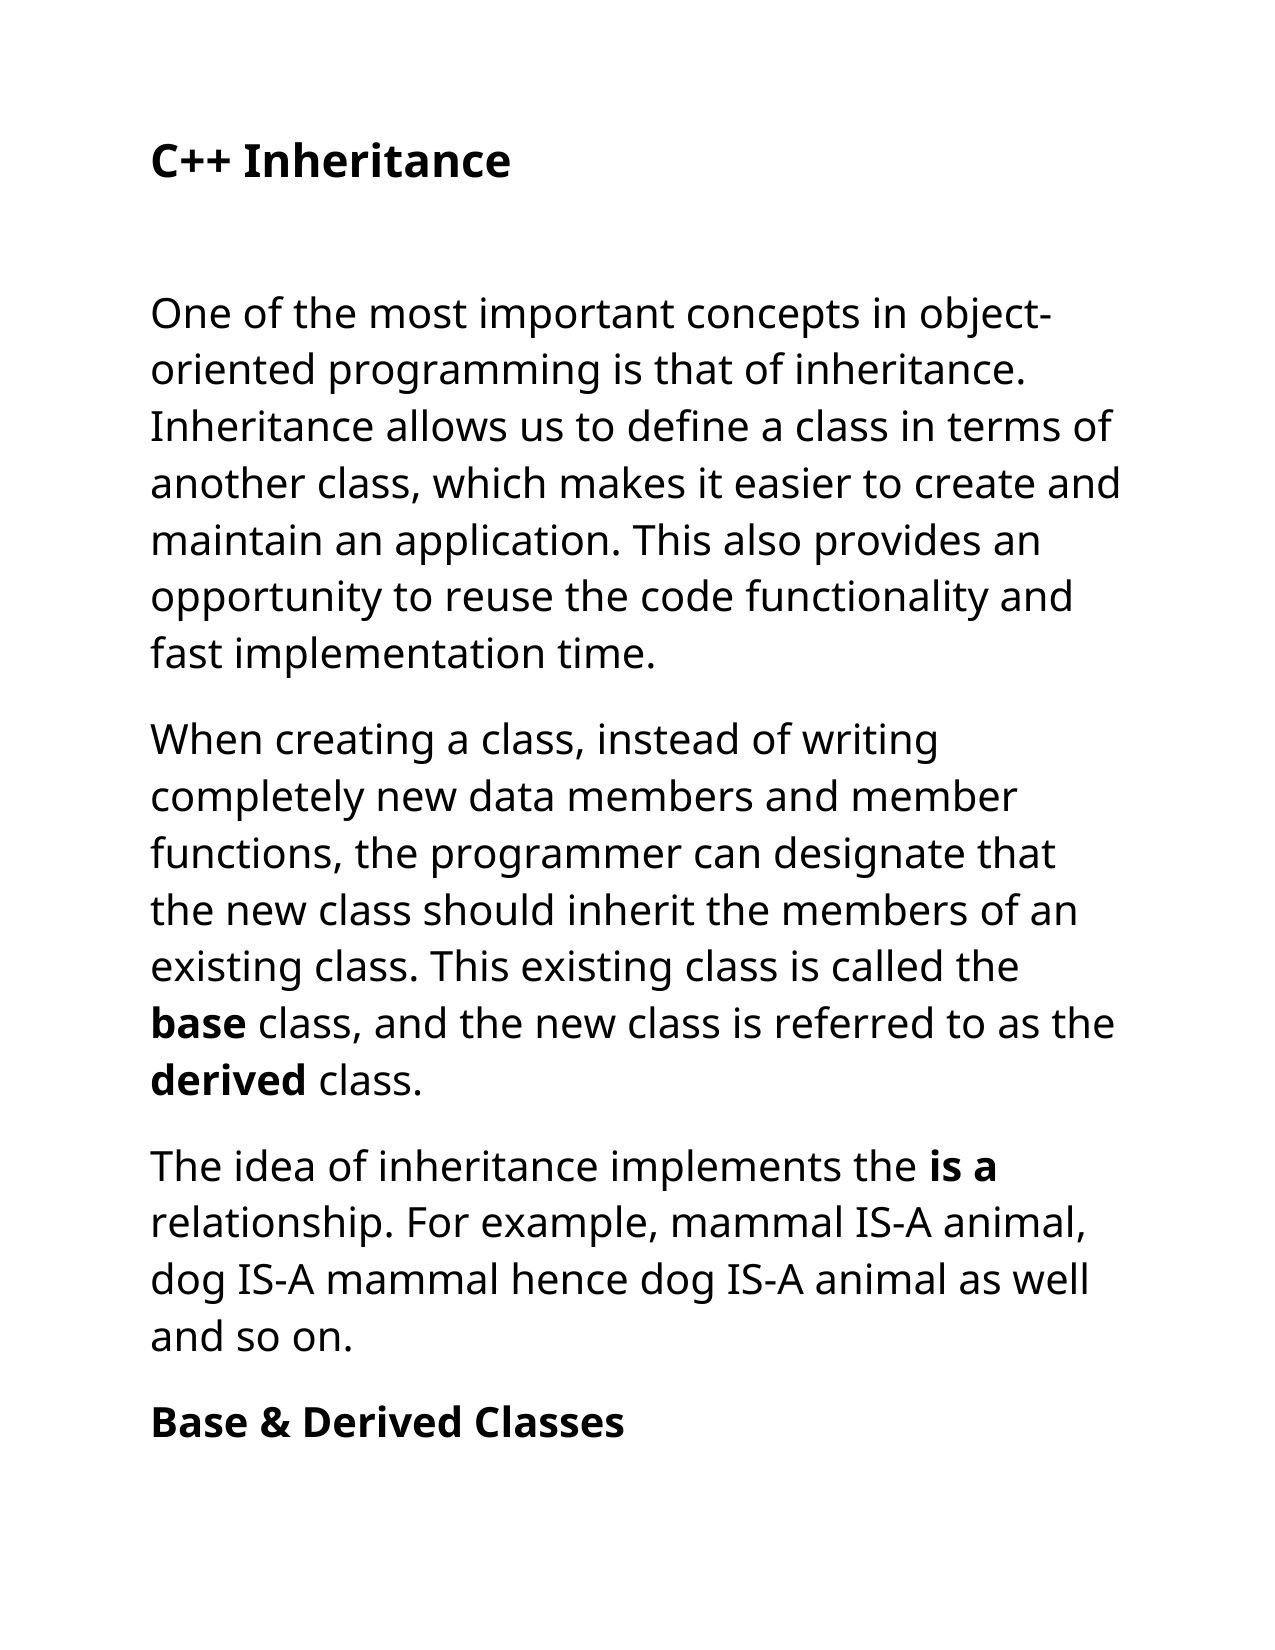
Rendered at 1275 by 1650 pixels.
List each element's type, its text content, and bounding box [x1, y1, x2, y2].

subtitle C++ Inheritance [150, 128, 1125, 191]
text The idea of inheritance implements the is a relationship. For example, mammal IS-A animal, dog IS-A mammal hence dog IS-A animal as well and so on. [150, 1137, 1125, 1364]
text When creating a class, instead of writing completely new data members and member functions, the programmer can designate that the new class should inherit the members of an existing class. This existing class is called the base class, and the new class is referred to as the derived class. [150, 710, 1125, 1107]
text One of the most important concepts in object-oriented programming is that of inheritance. Inheritance allows us to define a class in terms of another class, which makes it easier to create and maintain an application. This also provides an opportunity to reuse the code functionality and fast implementation time. [150, 283, 1125, 681]
subtitle Base & Derived Classes [150, 1393, 1125, 1449]
